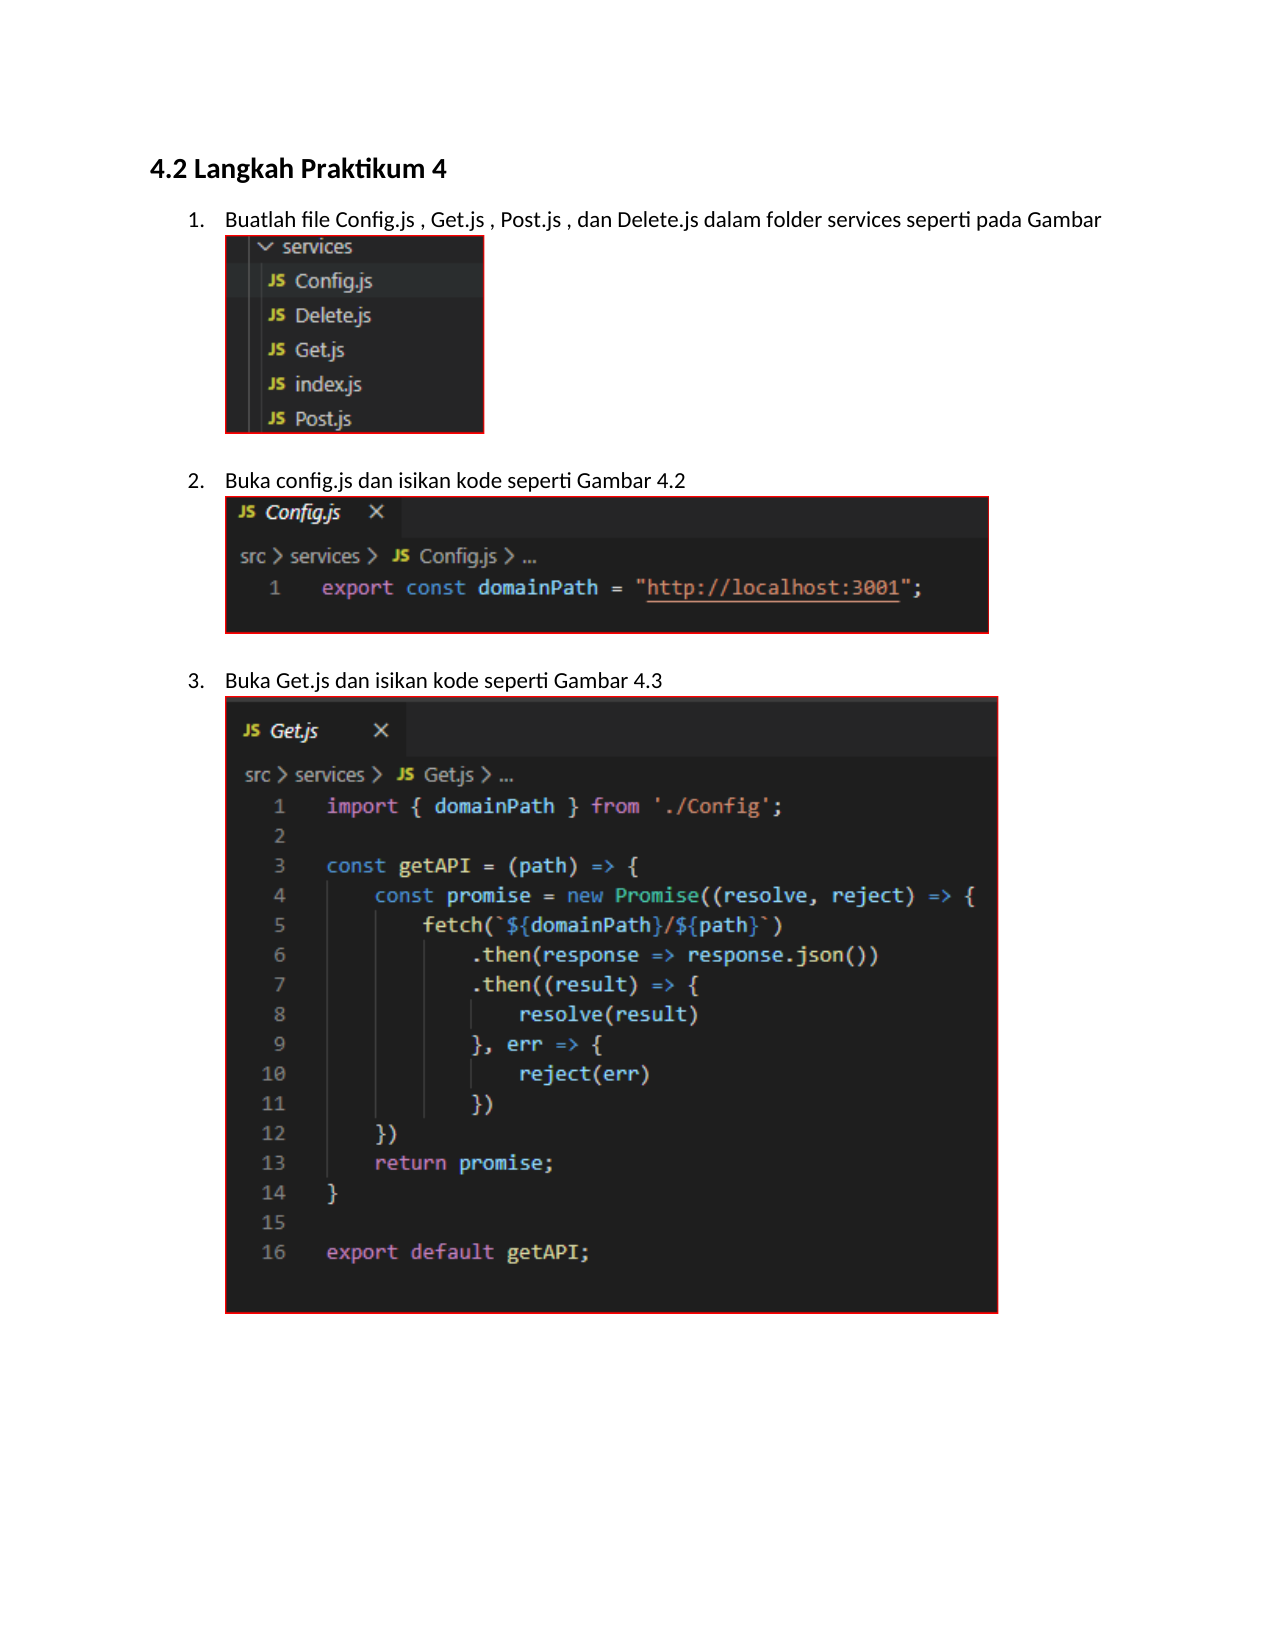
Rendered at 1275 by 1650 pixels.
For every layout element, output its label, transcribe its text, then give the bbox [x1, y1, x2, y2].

text 4.2 Langkah Praktikum 4 [150, 150, 1125, 186]
picture [225, 235, 485, 434]
list Buatlah file Config.js , Get.js , Post.js , dan Delete.js dalam folder services seperti pada Gambar [187, 205, 1125, 464]
picture [225, 496, 989, 634]
picture [225, 696, 999, 1314]
